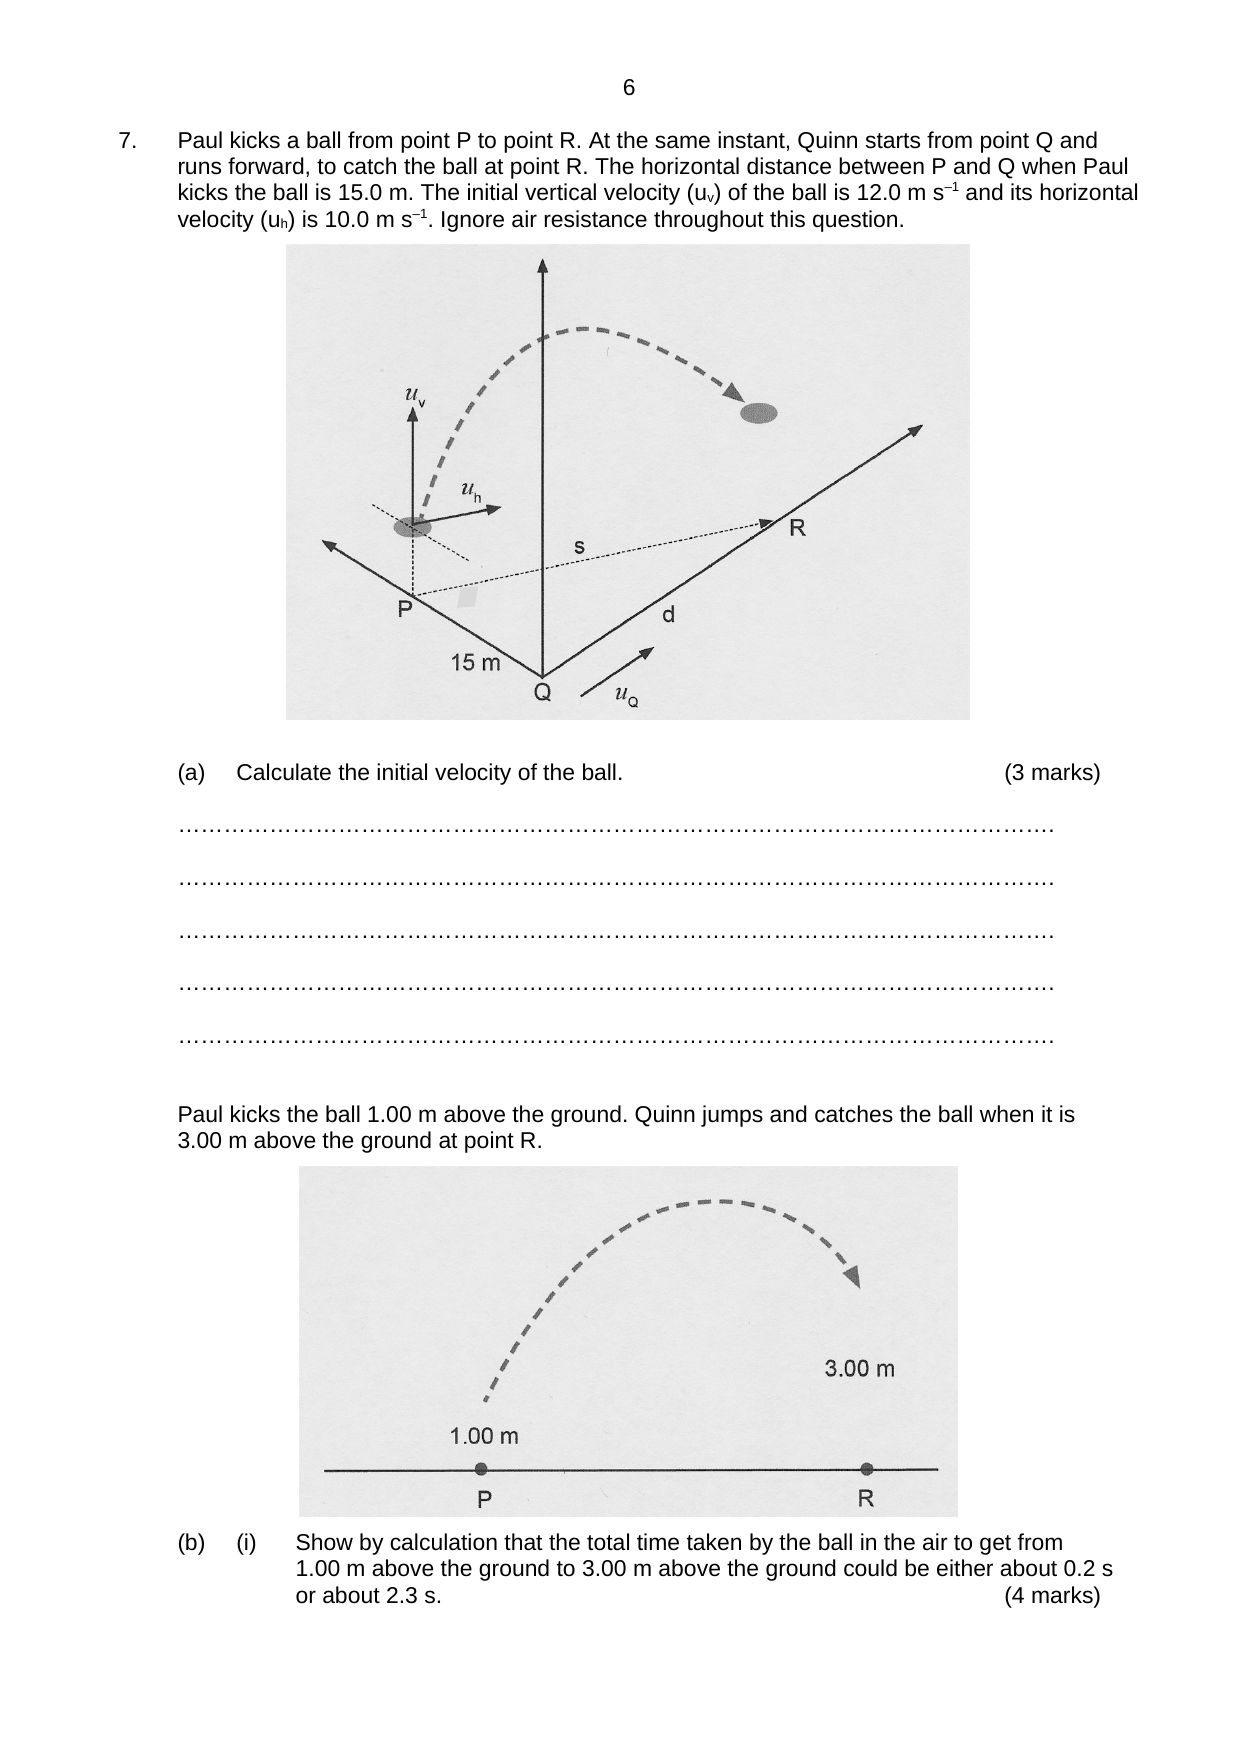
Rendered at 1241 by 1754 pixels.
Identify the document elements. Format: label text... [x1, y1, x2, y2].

text ……………………………………………………………………………………………………. [177, 969, 1140, 996]
picture [286, 244, 970, 720]
text Paul kicks the ball 1.00 m above the ground. Quinn jumps and catches the ball when it is 3.00 m above the ground at point R. [177, 1101, 1140, 1154]
text (b) (i) Show by calculation that the total time taken by the ball in the air to get from 1.00 m above the ground to 3.00 m above the ground could be either about 0.2 s or about 2.3 s. (4 marks) [177, 1529, 1140, 1608]
text ……………………………………………………………………………………………………. [177, 811, 1140, 837]
picture [299, 1166, 958, 1517]
text ……………………………………………………………………………………………………. [177, 864, 1140, 890]
text ……………………………………………………………………………………………………. [177, 1022, 1140, 1048]
text ……………………………………………………………………………………………………. [177, 917, 1140, 943]
text (a) Calculate the initial velocity of the ball. (3 marks) [177, 758, 1140, 785]
text 7. Paul kicks a ball from point P to point R. At the same instant, Quinn starts from point Q and runs forward, to catch the ball at point R. The horizontal distance between P and Q when Paul kicks the ball is 15.0 m. The initial vertical velocity (uv) of the ball is 12.0 m s–1 and its horizontal velocity (uh) is 10.0 m s–1. Ignore air resistance throughout this question. [118, 127, 1140, 232]
